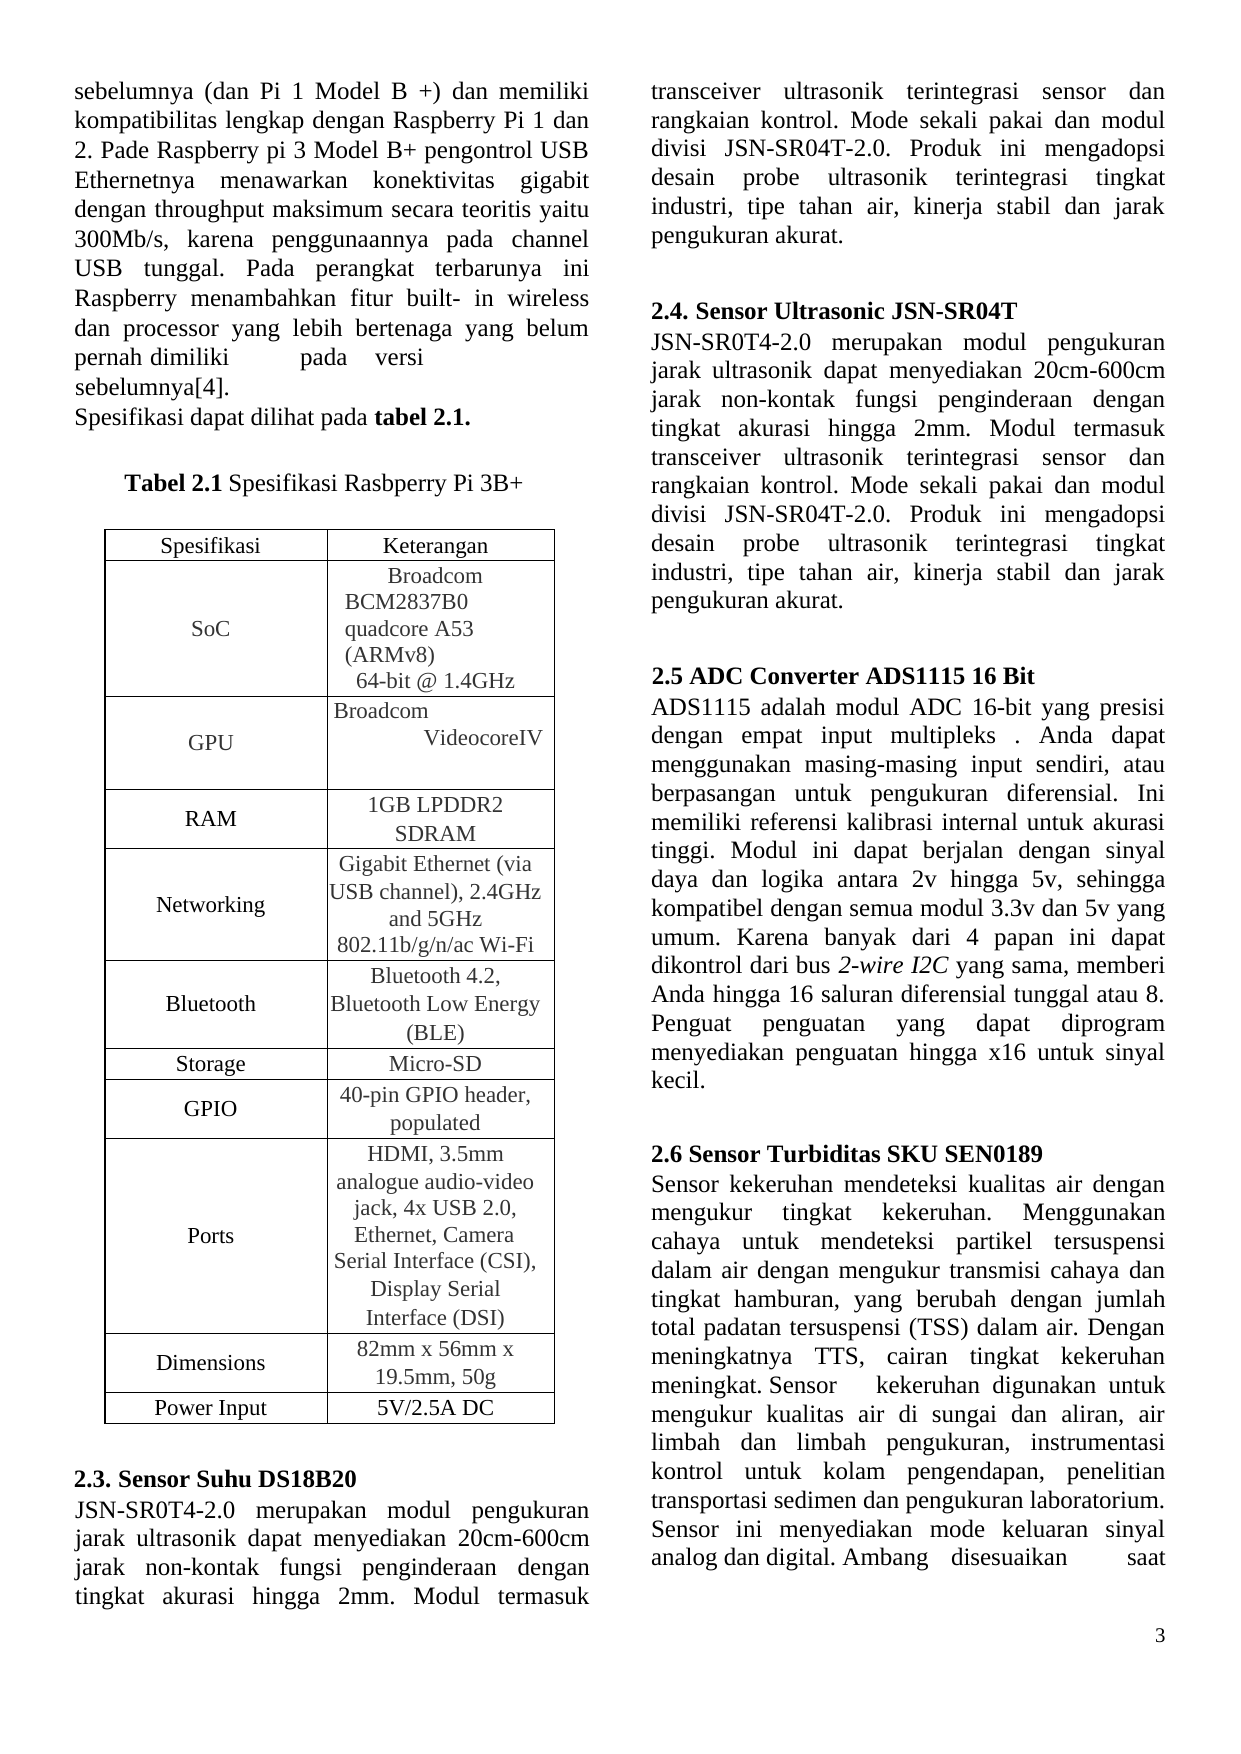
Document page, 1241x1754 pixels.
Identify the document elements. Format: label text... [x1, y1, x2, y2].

table_cell Micro-SD [328, 1049, 554, 1078]
table_cell Power Input [106, 1393, 327, 1423]
table_cell 82mm x 56mm x 19.5mm, 50g [328, 1334, 554, 1392]
table_cell Bluetooth 4.2, Bluetooth Low Energy (BLE) [328, 961, 554, 1048]
table_cell HDMI, 3.5mm analogue audio-video jack, 4x USB 2.0, Ethernet, Camera Serial Interface (CSI), Display Serial Interface (DSI) [328, 1139, 554, 1332]
text JSN-SR0T4-2.0 merupakan modul pengukuran jarak ultrasonik dapat menyediakan 20cm-600cm jarak non-kontak fungsi penginderaan dengan tingkat akurasi hingga 2mm. Modul termasuk transceiver ultrasonik terintegrasi sensor dan rangkaian kontrol. Mode sekali pakai dan modul divisi JSN-SR04T-2.0. Produk ini mengadopsi desain probe ultrasonik terintegrasi tingkat industri, tipe tahan air, kinerja stabil dan jarak pengukuran akurat. [75, 1495, 589, 1610]
text 2.6 Sensor Turbiditas SKU SEN0189 [651, 1139, 1165, 1168]
table_cell Networking [106, 849, 327, 960]
table_cell RAM [106, 790, 327, 848]
table_cell Dimensions [106, 1334, 327, 1392]
text Tabel 2.1 Spesifikasi Rasbperry Pi 3B+ [74, 468, 589, 497]
table_cell Ports [106, 1139, 327, 1332]
table_cell GPIO [106, 1080, 327, 1138]
table_cell 5V/2.5A DC [328, 1393, 554, 1423]
table_cell Storage [106, 1049, 327, 1078]
table_header Spesifikasi [106, 530, 327, 560]
subtitle 2.3. Sensor Suhu DS18B20 [73, 1464, 589, 1493]
table_cell Broadcom VideocoreIV [328, 697, 554, 789]
table_cell Gigabit Ethernet (via USB channel), 2.4GHz and 5GHz 802.11b/g/n/ac Wi-Fi [328, 849, 554, 960]
table_cell GPU [106, 697, 327, 789]
text JSN-SR0T4-2.0 merupakan modul pengukuran jarak ultrasonik dapat menyediakan 20cm-600cm jarak non-kontak fungsi penginderaan dengan tingkat akurasi hingga 2mm. Modul termasuk transceiver ultrasonik terintegrasi sensor dan rangkaian kontrol. Mode sekali pakai dan modul divisi JSN-SR04T-2.0. Produk ini mengadopsi desain probe ultrasonik terintegrasi tingkat industri, tipe tahan air, kinerja stabil dan jarak pengukuran akurat. [651, 327, 1166, 614]
subtitle 2.4. Sensor Ultrasonic JSN-SR04T [651, 296, 1165, 325]
subtitle 2.5 ADC Converter ADS1115 16 Bit [652, 661, 1166, 689]
table_cell SoC [106, 561, 327, 696]
table_header Keterangan [328, 530, 554, 560]
table_cell 40-pin GPIO header, populated [328, 1080, 554, 1138]
table_cell Broadcom BCM2837B0 quadcore A53 (ARMv8) 64-bit @ 1.4GHz [328, 561, 554, 696]
text JSN-SR0T4-2.0 merupakan modul pengukuran jarak ultrasonik dapat menyediakan 20cm-600cm jarak non-kontak fungsi penginderaan dengan tingkat akurasi hingga 2mm. Modul termasuk transceiver ultrasonik terintegrasi sensor dan rangkaian kontrol. Mode sekali pakai dan modul divisi JSN-SR04T-2.0. Produk ini mengadopsi desain probe ultrasonik terintegrasi tingkat industri, tipe tahan air, kinerja stabil dan jarak pengukuran akurat. [651, 76, 1166, 248]
text Spesifikasi dapat dilihat pada tabel 2.1. [74, 402, 589, 430]
table_cell 1GB LPDDR2 SDRAM [328, 790, 554, 848]
table_cell Bluetooth [106, 961, 327, 1048]
text ADS1115 adalah modul ADC 16-bit yang presisi dengan empat input multipleks . Anda dapat menggunakan masing-masing input sendiri, atau berpasangan untuk pengukuran diferensial. Ini memiliki referensi kalibrasi internal untuk akurasi tinggi. Modul ini dapat berjalan dengan sinyal daya dan logika antara 2v hingga 5v, sehingga kompatibel dengan semua modul 3.3v dan 5v yang umum. Karena banyak dari 4 papan ini dapat dikontrol dari bus 2-wire I2C yang sama, memberi Anda hingga 16 saluran diferensial tunggal atau 8. Penguat penguatan yang dapat diprogram menyediakan penguatan hingga x16 untuk sinyal kecil. [651, 692, 1166, 1094]
